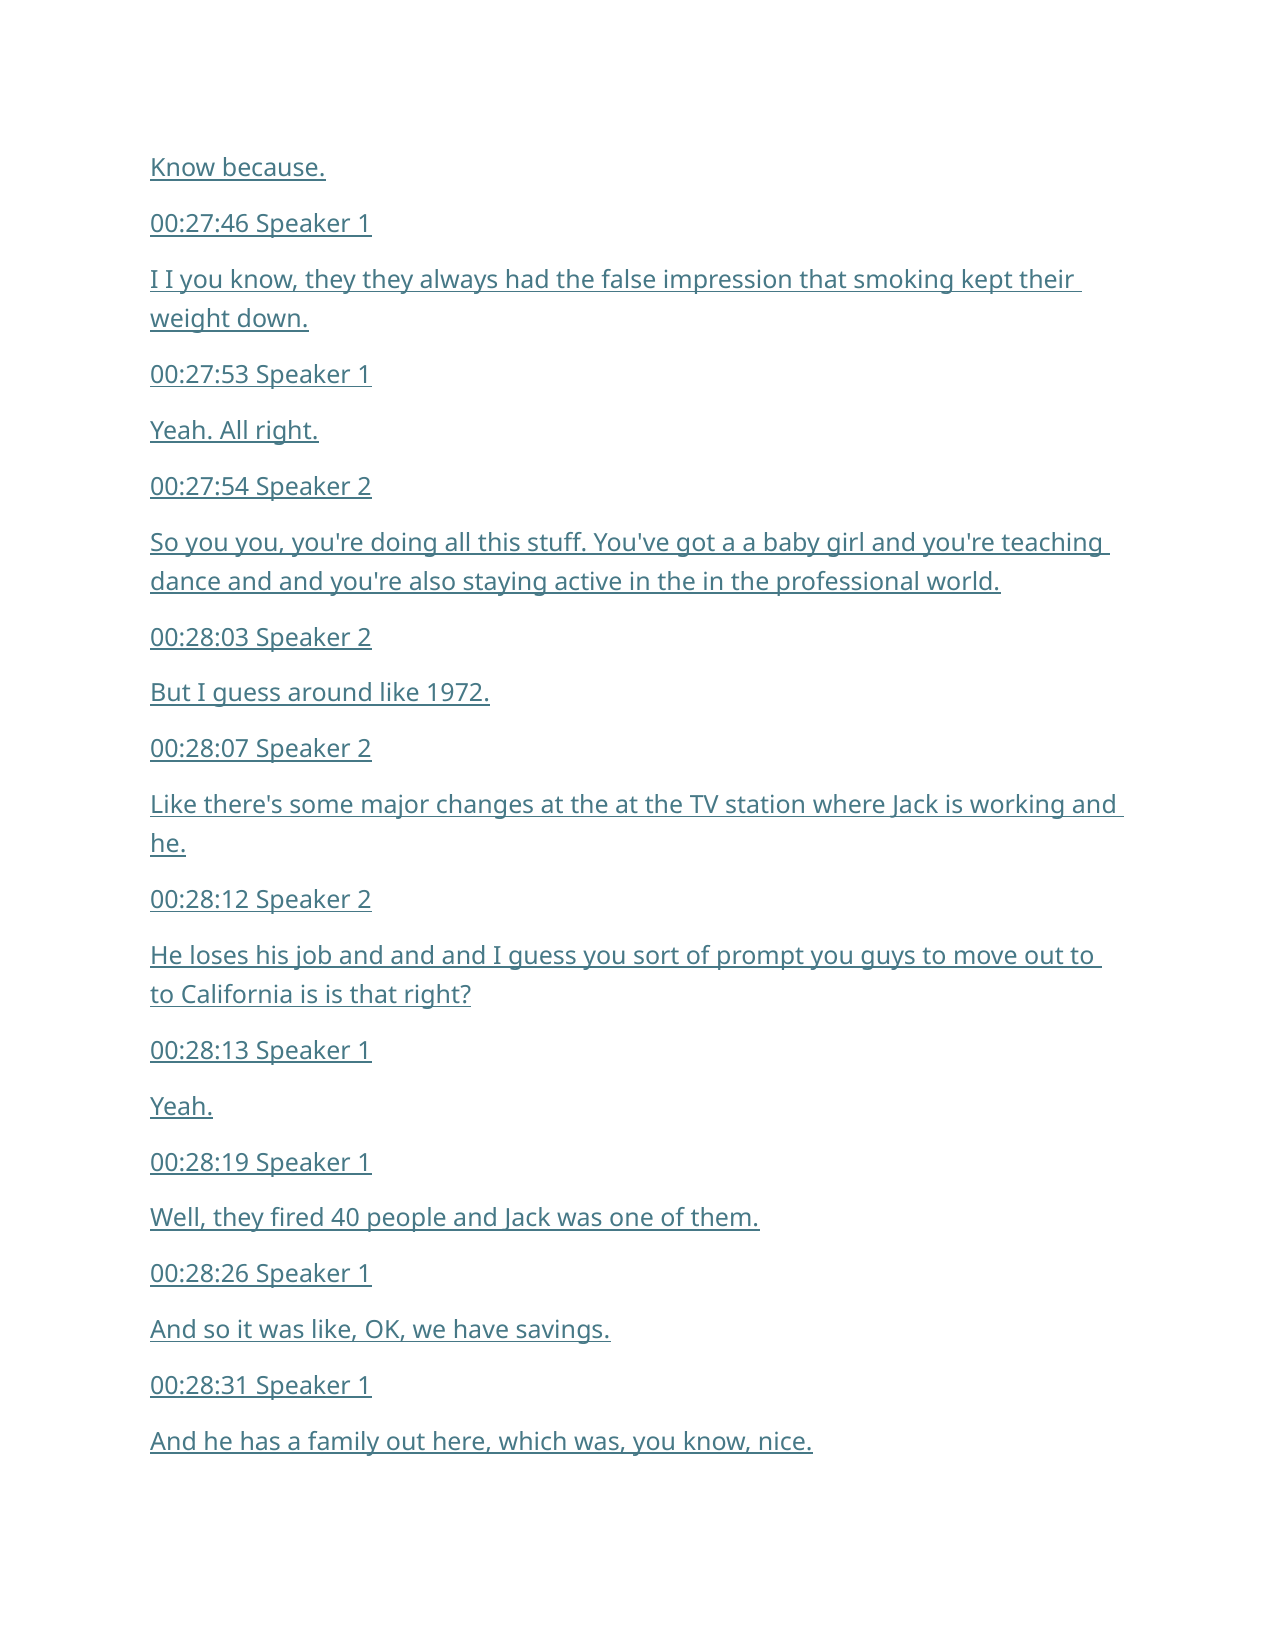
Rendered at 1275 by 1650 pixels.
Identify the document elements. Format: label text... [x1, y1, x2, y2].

text And so it was like, OK, we have savings. [150, 1312, 1125, 1346]
text He loses his job and and and I guess you sort of prompt you guys to move out to to California is is that right? [150, 937, 1125, 1011]
text 00:28:26 Speaker 1 [150, 1256, 1125, 1290]
text I I you know, they they always had the false impression that smoking kept their weight down. [150, 262, 1125, 335]
text 00:27:46 Speaker 1 [150, 206, 1125, 240]
text 00:28:03 Speaker 2 [150, 619, 1125, 653]
text 00:28:31 Speaker 1 [150, 1367, 1125, 1402]
text 00:27:53 Speaker 1 [150, 357, 1125, 391]
text 00:28:13 Speaker 1 [150, 1032, 1125, 1067]
text But I guess around like 1972. [150, 675, 1125, 709]
text Like there's some major changes at the at the TV station where Jack is working and he. [150, 787, 1125, 860]
text 00:28:12 Speaker 2 [150, 882, 1125, 916]
text So you you, you're doing all this stuff. You've got a a baby girl and you're teaching dance and and you're also staying active in the in the professional world. [150, 524, 1125, 597]
text Know because. [150, 150, 1125, 184]
text 00:28:07 Speaker 2 [150, 731, 1125, 765]
text 00:28:19 Speaker 1 [150, 1144, 1125, 1178]
text 00:27:54 Speaker 2 [150, 468, 1125, 502]
text And he has a family out here, which was, you know, nice. [150, 1423, 1125, 1457]
text Yeah. All right. [150, 412, 1125, 447]
text Well, they fired 40 people and Jack was one of them. [150, 1200, 1125, 1234]
text Yeah. [150, 1088, 1125, 1122]
